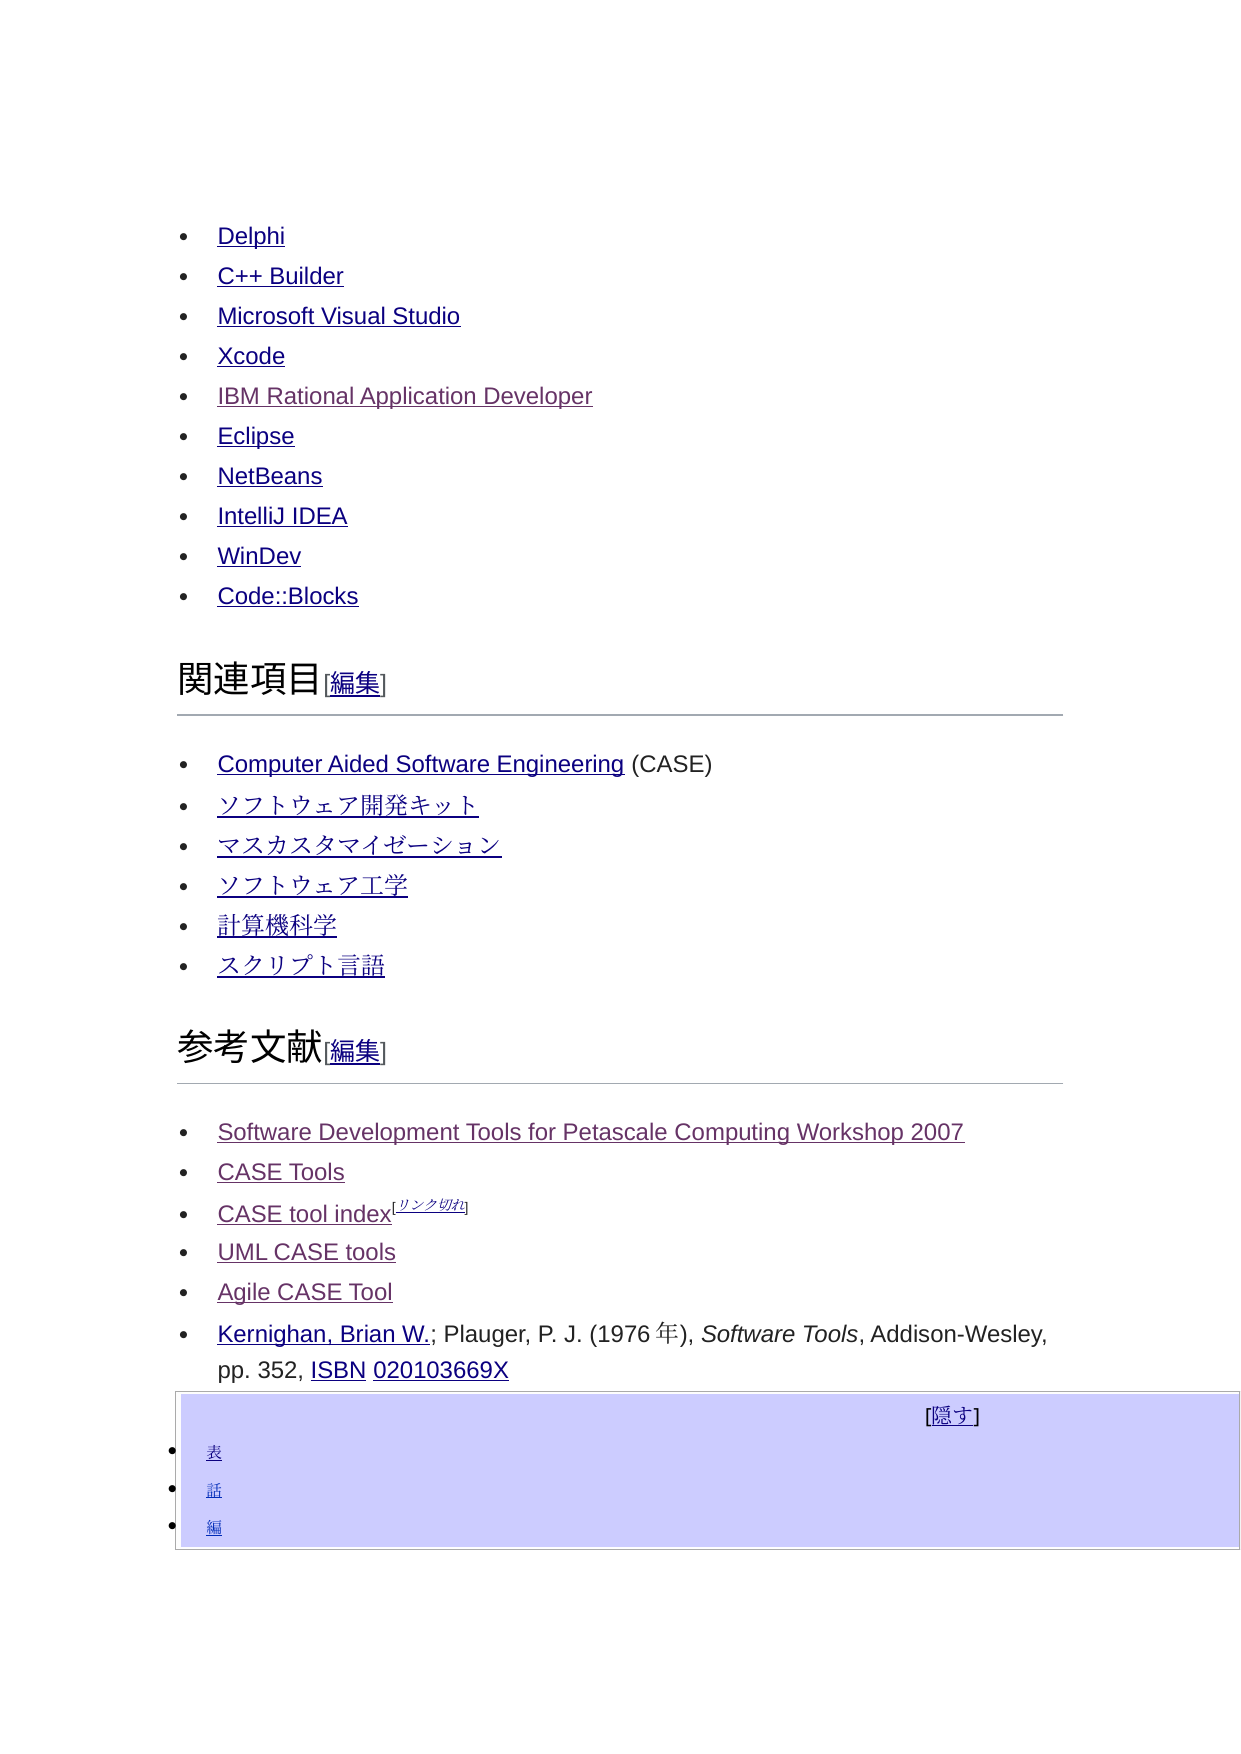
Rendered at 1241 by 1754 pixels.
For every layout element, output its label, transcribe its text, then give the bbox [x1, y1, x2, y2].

list CASE tool index[リンク切れ] [180, 1193, 1063, 1231]
list Microsoft Visual Studio [180, 297, 1063, 334]
table_header [176, 1392, 1239, 1548]
list Xcode [180, 337, 1063, 374]
list Agile CASE Tool [180, 1273, 1063, 1311]
list UML CASE tools [180, 1233, 1063, 1271]
list Delphi [180, 217, 1063, 254]
list IntelliJ IDEA [180, 497, 1063, 534]
list Software Development Tools for Petascale Computing Workshop 2007 [180, 1113, 1063, 1151]
list ソフトウェア工学 [180, 865, 1063, 902]
list Computer Aided Software Engineering (CASE) [180, 745, 1063, 782]
list Eclipse [180, 417, 1063, 454]
list C++ Builder [180, 257, 1063, 294]
subtitle 関連項目[編集] [177, 639, 1063, 714]
subtitle 参考文献[編集] [177, 1007, 1063, 1083]
list マスカスタマイゼーション [180, 825, 1063, 862]
list WinDev [180, 537, 1063, 574]
list ソフトウェア開発キット [180, 785, 1063, 822]
list スクリプト言語 [180, 945, 1063, 982]
list Code::Blocks [180, 577, 1063, 614]
list IBM Rational Application Developer [180, 377, 1063, 414]
list 計算機科学 [180, 905, 1063, 942]
list NetBeans [180, 457, 1063, 494]
list Kernighan, Brian W.; Plauger, P. J. (1976年), Software Tools, Addison-Wesley, pp. 352, ISBN 020103669X [180, 1313, 1063, 1388]
list CASE Tools [180, 1153, 1063, 1191]
